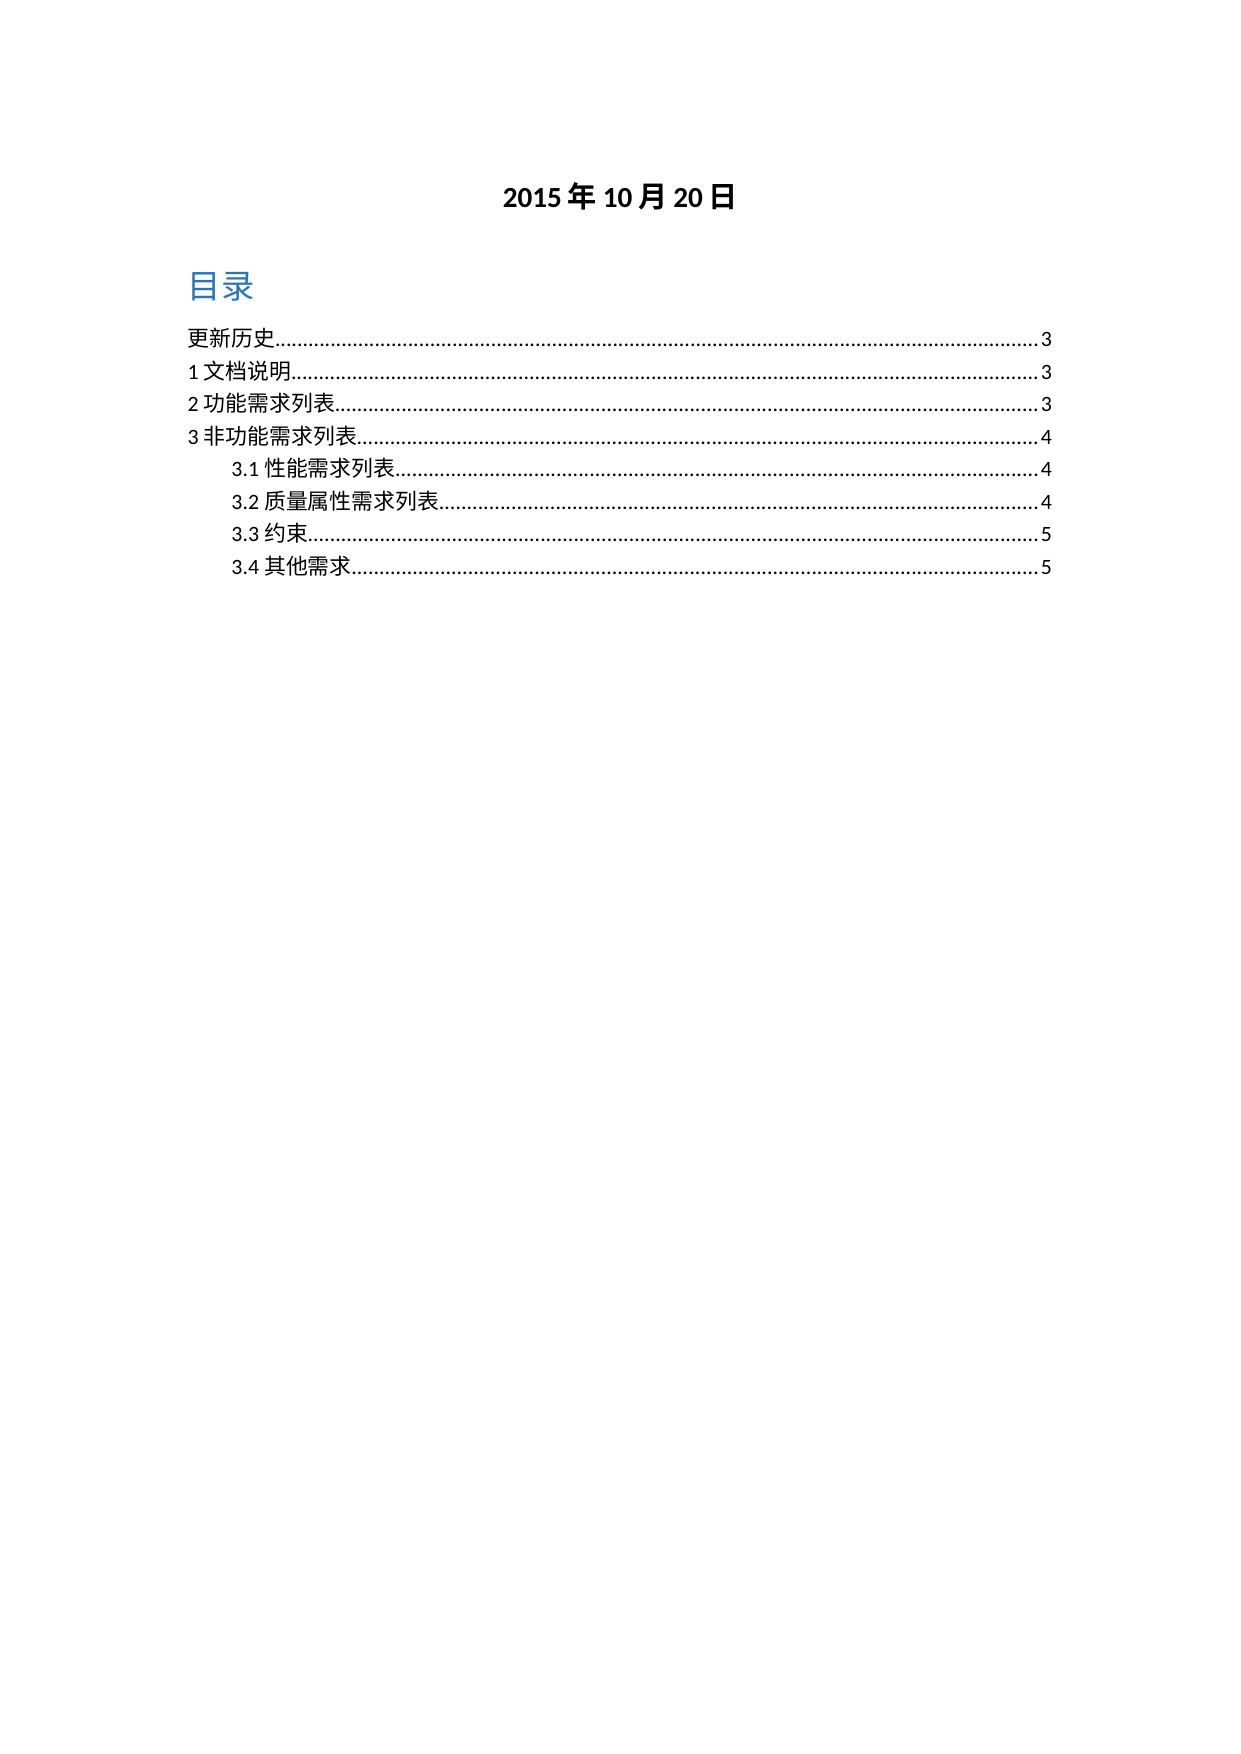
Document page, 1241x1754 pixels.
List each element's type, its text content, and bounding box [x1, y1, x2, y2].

text 2015年10月20日 [187, 162, 1053, 227]
